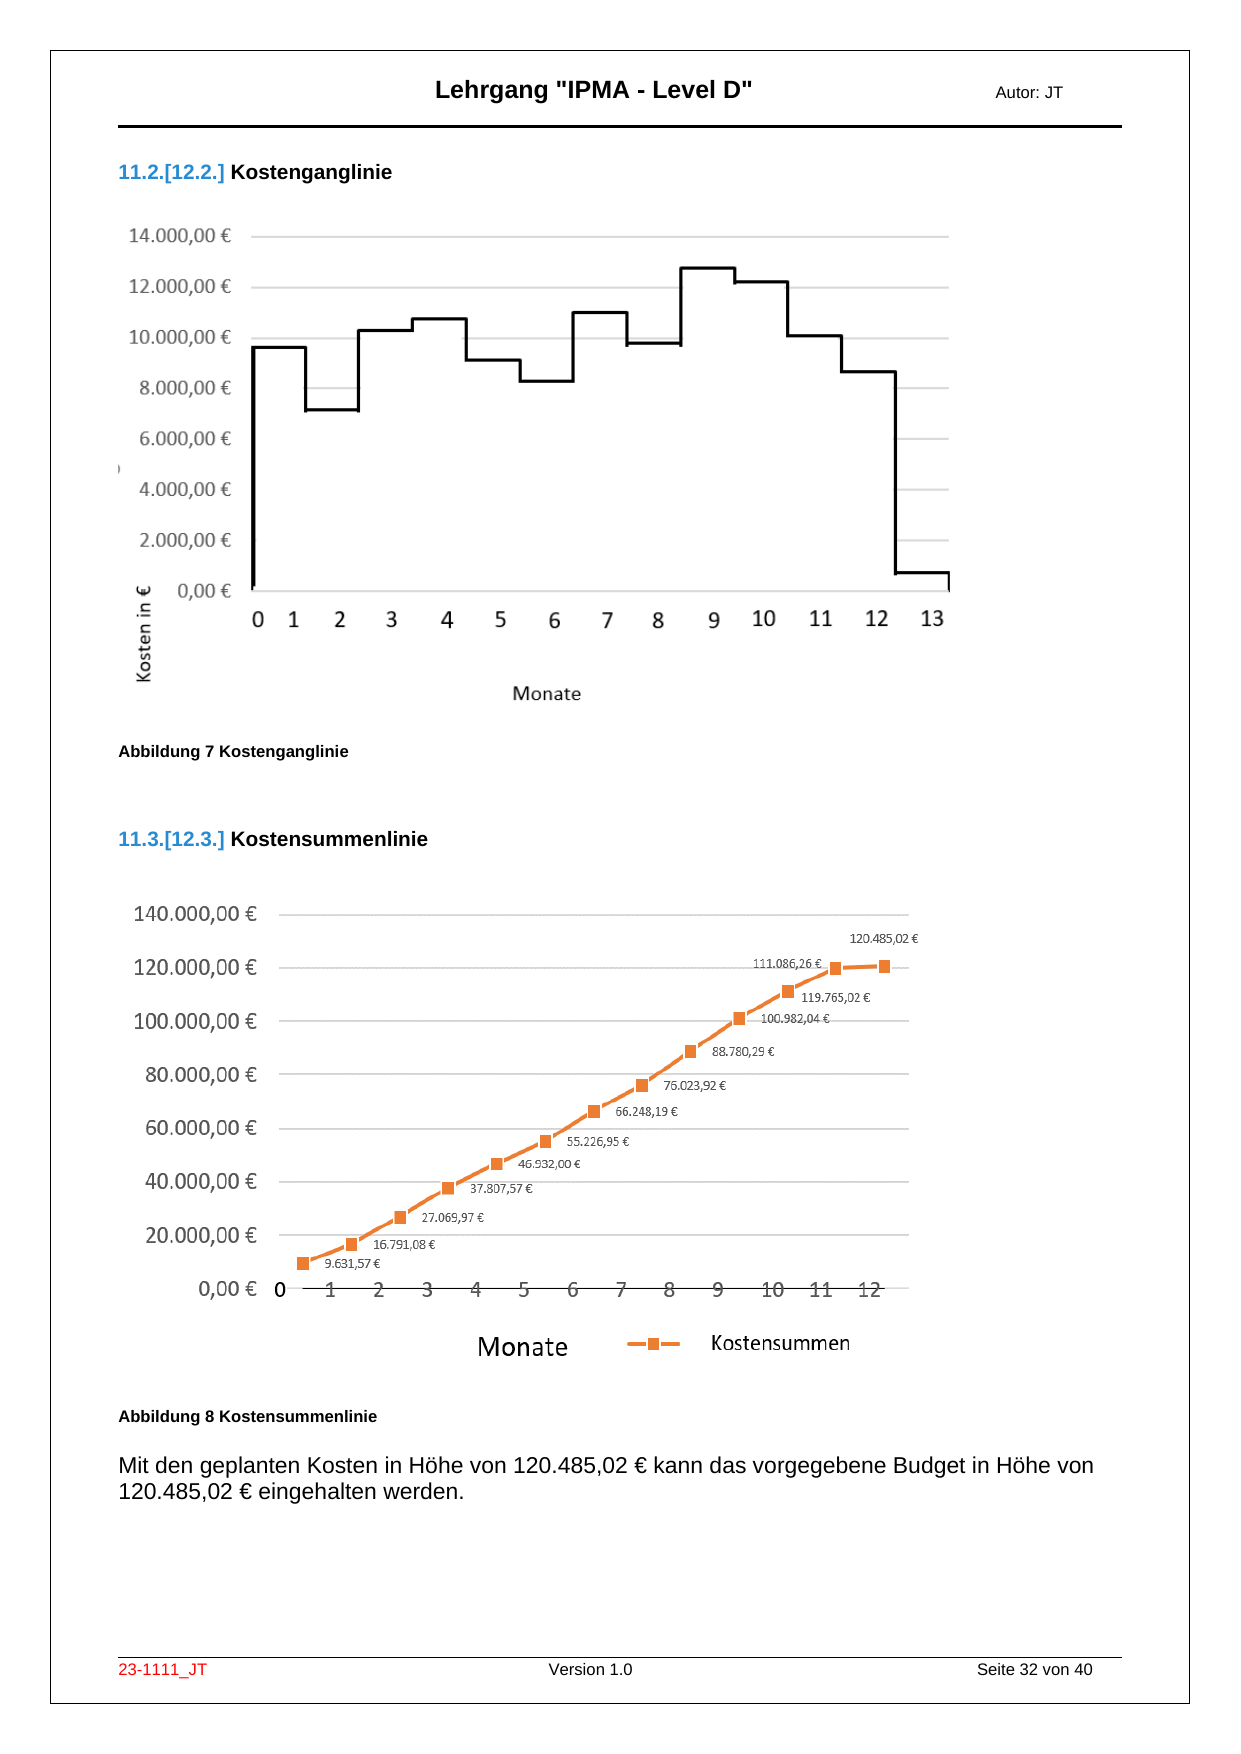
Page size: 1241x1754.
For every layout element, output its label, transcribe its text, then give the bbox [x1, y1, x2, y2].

subtitle Kostensummenlinie [118, 826, 1122, 850]
picture [118, 886, 922, 1380]
text Abbildung 8 Kostensummenlinie [118, 1406, 1122, 1426]
text Mit den geplanten Kosten in Höhe von 120.485,02 € kann das vorgegebene Budget in Höhe von 120.485,02 € eingehalten werden. [118, 1452, 1122, 1504]
subtitle Kostenganglinie [118, 160, 1122, 184]
picture [118, 220, 970, 716]
text Abbildung 7 Kostenganglinie [118, 742, 1122, 761]
